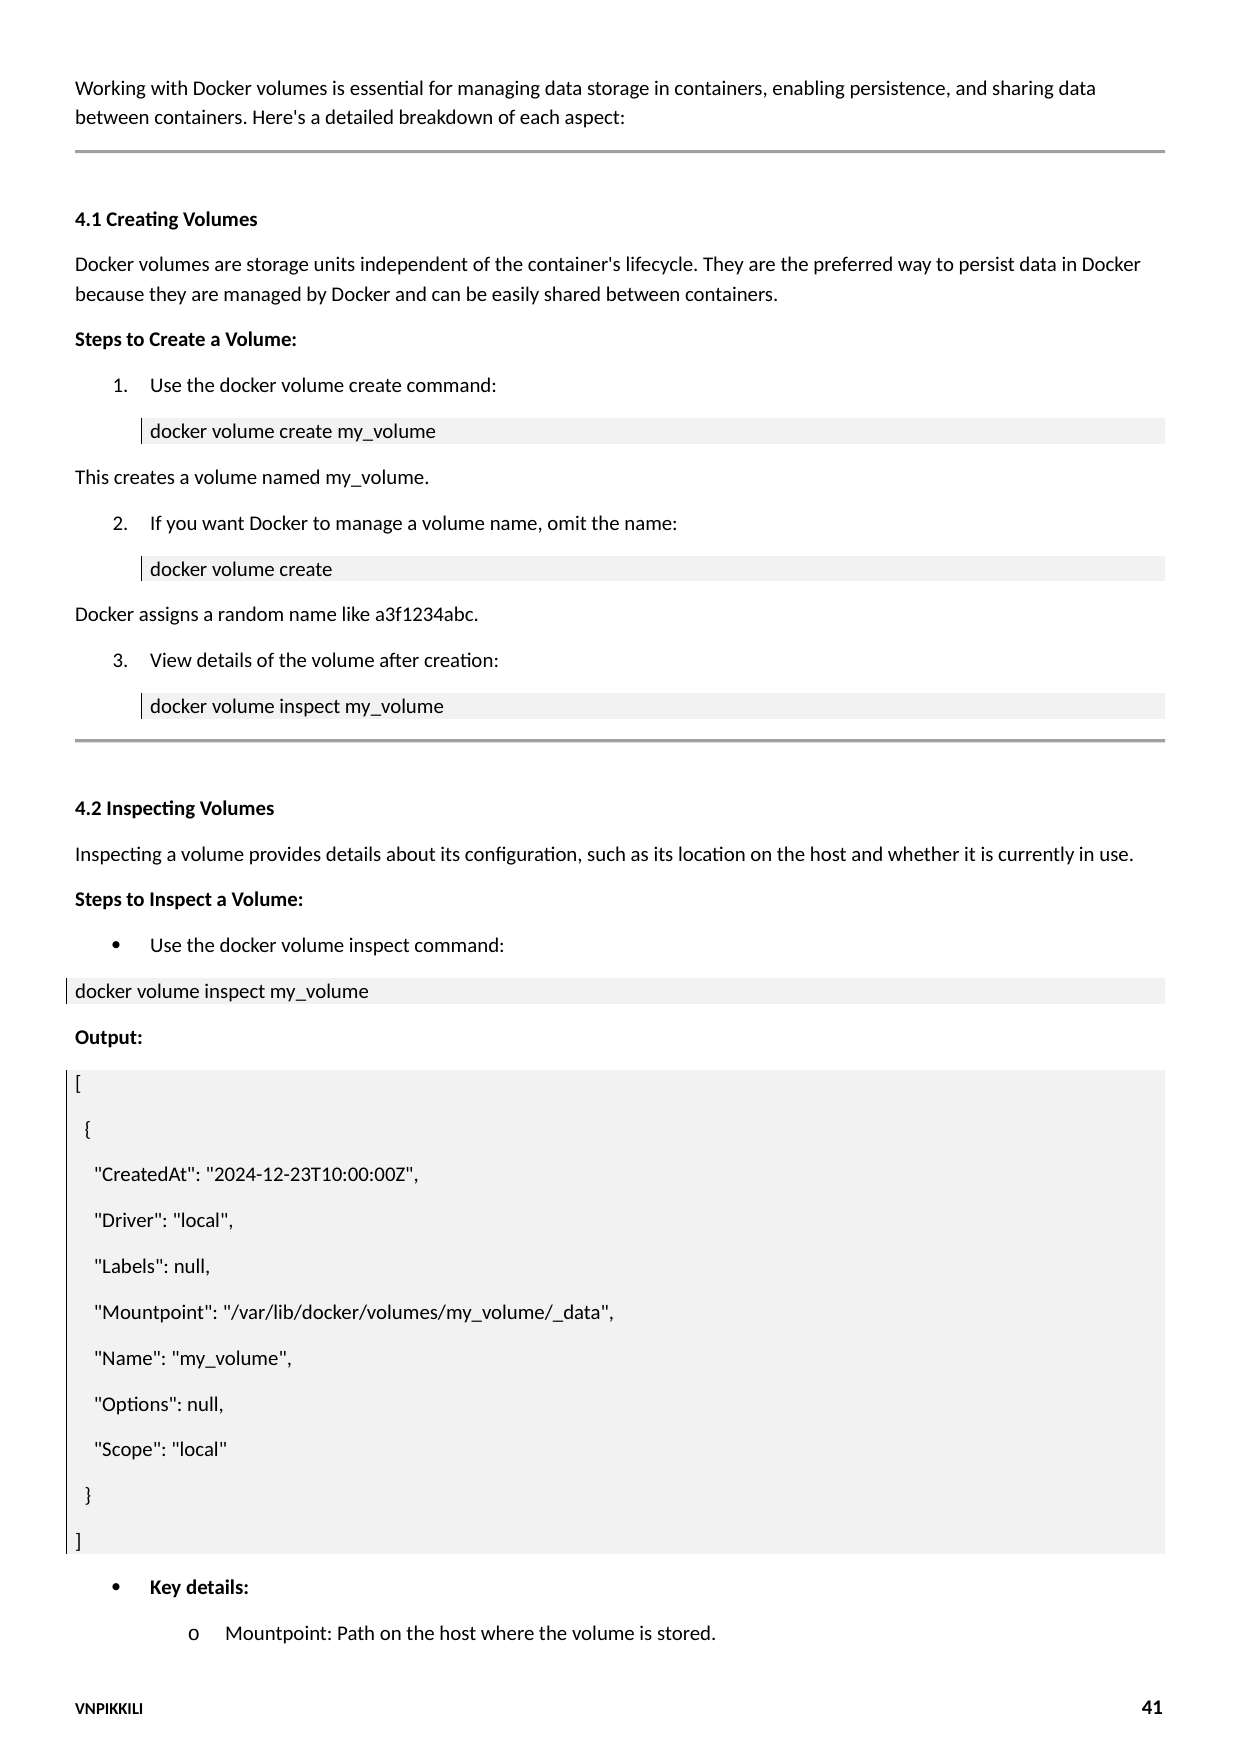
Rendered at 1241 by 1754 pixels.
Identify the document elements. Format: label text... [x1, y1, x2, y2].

list Key details: [112, 1574, 1165, 1599]
text { [67, 1116, 1165, 1141]
text Inspecting a volume provides details about its configuration, such as its location on the host and whether it is currently in use. [75, 841, 1165, 866]
text docker volume create my_volume [142, 418, 1165, 444]
text [ [67, 1070, 1165, 1095]
list View details of the volume after creation: [112, 647, 1165, 673]
text } [67, 1482, 1165, 1508]
text Working with Docker volumes is essential for managing data storage in containers, enabling persistence, and sharing data between containers. Here's a detailed breakdown of each aspect: [75, 75, 1165, 129]
text "Scope": "local" [67, 1437, 1165, 1462]
text 4.2 Inspecting Volumes [75, 795, 1165, 820]
list Mountpoint: Path on the host where the volume is stored. [187, 1620, 1165, 1646]
text "Options": null, [67, 1391, 1165, 1416]
text Docker assigns a random name like a3f1234abc. [75, 602, 1165, 627]
text Steps to Create a Volume: [75, 327, 1165, 352]
text Output: [75, 1024, 1165, 1049]
text "Mountpoint": "/var/lib/docker/volumes/my_volume/_data", [67, 1299, 1165, 1324]
text docker volume create [142, 556, 1165, 581]
list Use the docker volume create command: [112, 372, 1165, 398]
text "CreatedAt": "2024-12-23T10:00:00Z", [67, 1162, 1165, 1187]
text "Name": "my_volume", [67, 1345, 1165, 1370]
text "Driver": "local", [67, 1207, 1165, 1233]
text Docker volumes are storage units independent of the container's lifecycle. They are the preferred way to persist data in Docker because they are managed by Docker and can be easily shared between containers. [75, 252, 1165, 306]
list If you want Docker to manage a volume name, omit the name: [112, 510, 1165, 535]
text "Labels": null, [67, 1253, 1165, 1279]
text ] [67, 1528, 1165, 1554]
text Steps to Inspect a Volume: [75, 887, 1165, 912]
text docker volume inspect my_volume [67, 978, 1165, 1004]
text This creates a volume named my_volume. [75, 464, 1165, 489]
text docker volume inspect my_volume [142, 693, 1165, 719]
list Use the docker volume inspect command: [112, 932, 1165, 958]
text 4.1 Creating Volumes [75, 206, 1165, 231]
